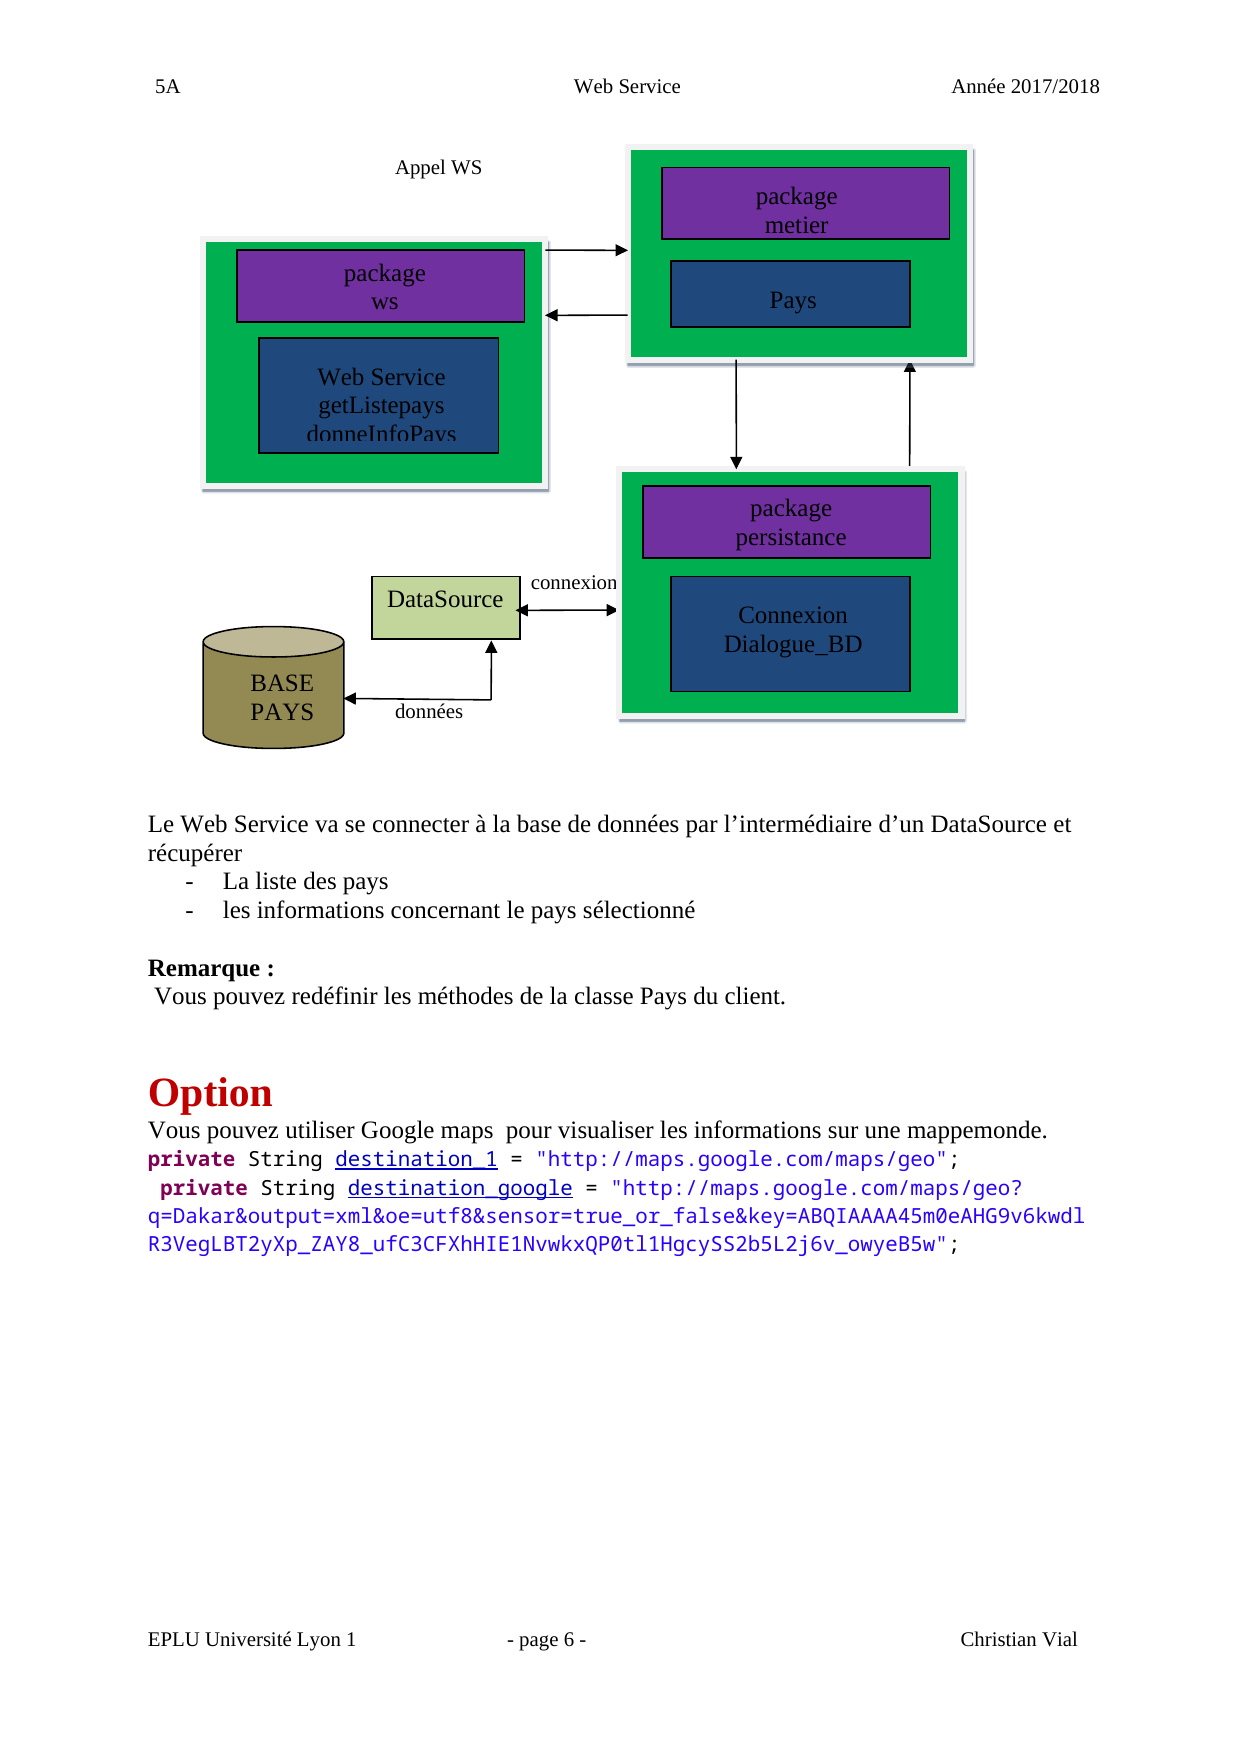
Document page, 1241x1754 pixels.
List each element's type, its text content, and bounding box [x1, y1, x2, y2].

list les informations concernant le pays sélectionné [185, 895, 1093, 924]
list La liste des pays [185, 866, 1093, 895]
text Vous pouvez utiliser Google maps pour visualiser les informations sur une mappemonde. [148, 1116, 1093, 1144]
text private String destination_1 = "http://maps.google.com/maps/geo"; [148, 1144, 1093, 1173]
text Le Web Service va se connecter à la base de données par l’intermédiaire d’un DataSource et récupérer [148, 809, 1093, 866]
text Remarque : [148, 953, 1093, 981]
text private String destination_google = "http://maps.google.com/maps/geo?q=Dakar&output=xml&oe=utf8&sensor=true_or_false&key=ABQIAAAA45m0eAHG9v6kwdlR3VegLBT2yXp_ZAY8_ufC3CFXhHIE1NvwkxQP0tl1HgcySS2b5L2j6v_owyeB5w"; [148, 1173, 1093, 1258]
text Vous pouvez redéfinir les méthodes de la classe Pays du client. [148, 981, 1093, 1010]
subtitle Option [148, 1068, 1093, 1116]
